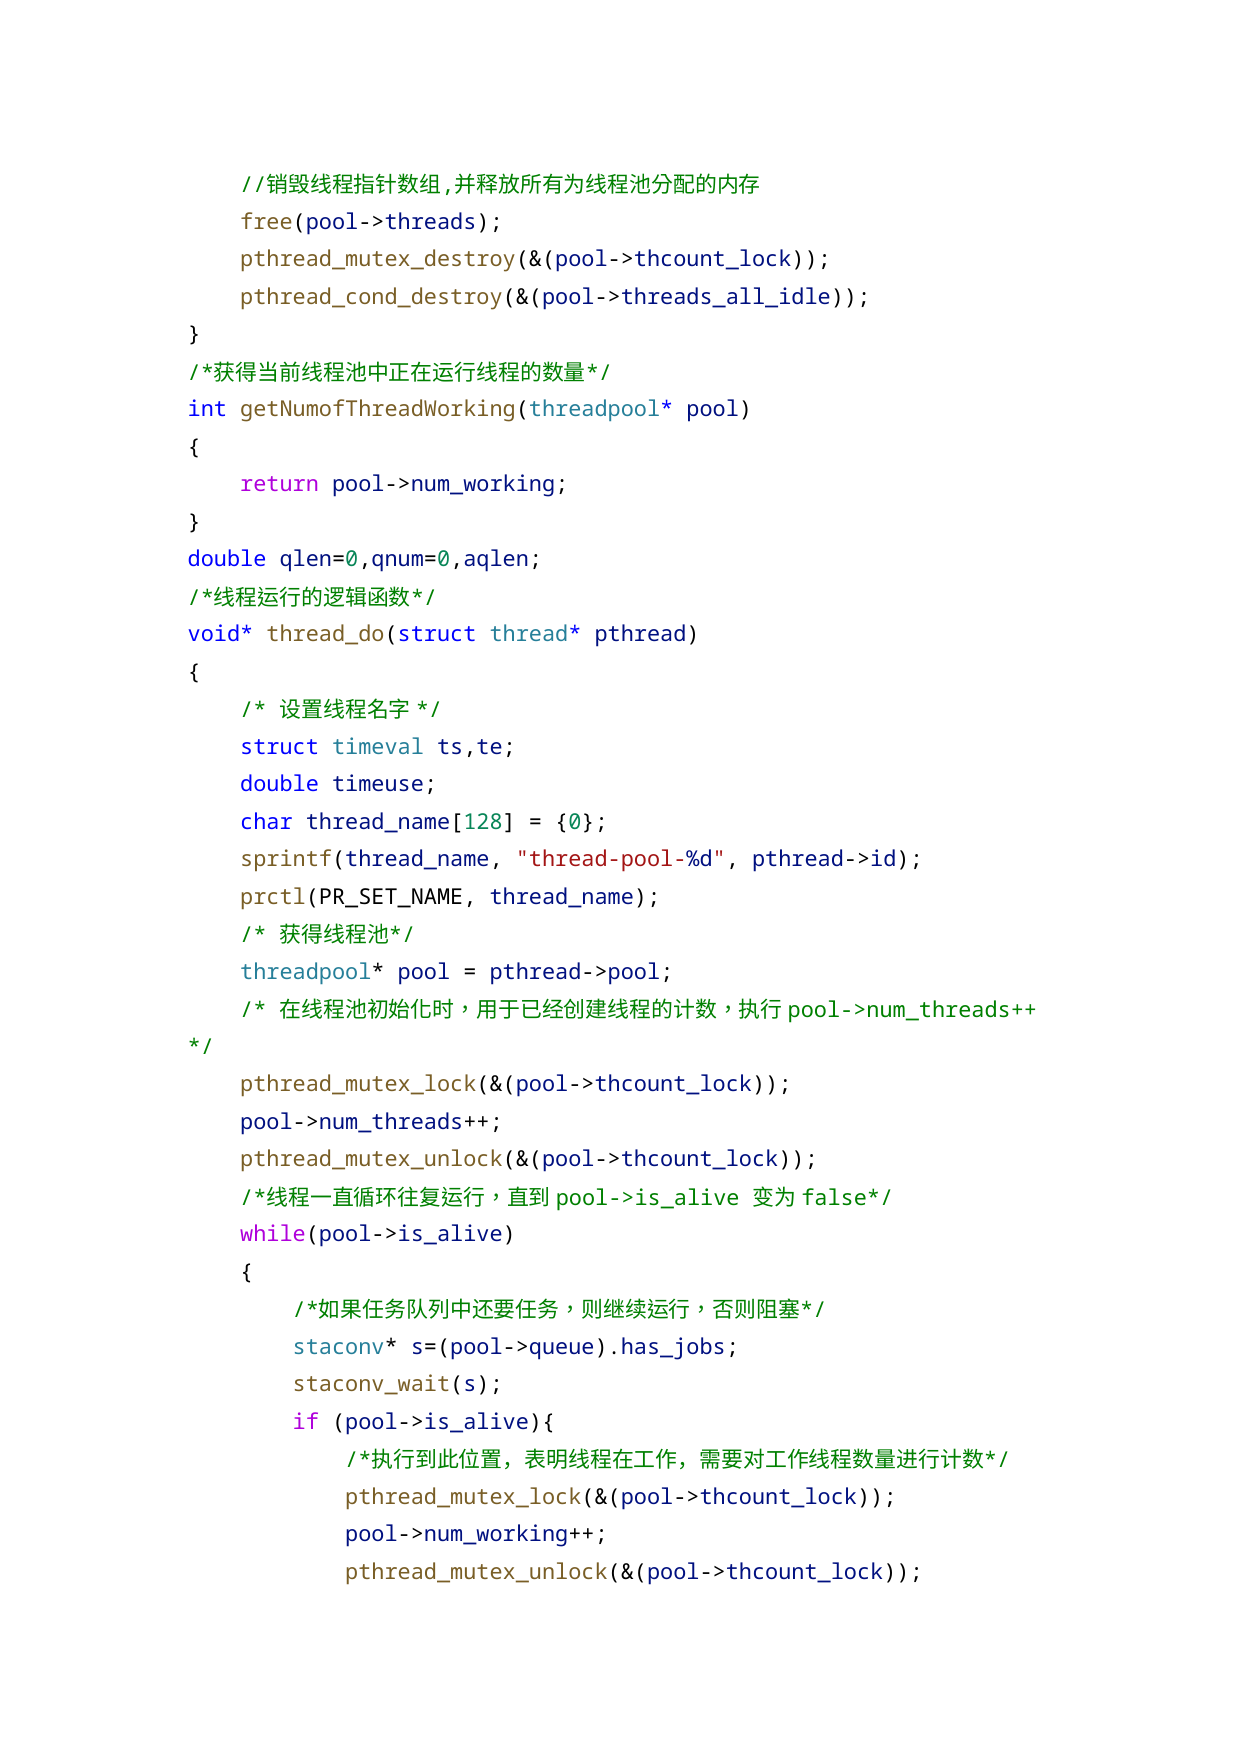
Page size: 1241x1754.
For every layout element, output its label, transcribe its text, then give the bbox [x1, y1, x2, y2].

text struct timeval ts,te; [187, 727, 1053, 764]
text pool->num_working++; [187, 1514, 1053, 1552]
text pthread_mutex_unlock(&(pool->thcount_lock)); [187, 1139, 1053, 1177]
text staconv* s=(pool->queue).has_jobs; [187, 1327, 1053, 1364]
text { [187, 427, 1053, 464]
text pthread_mutex_destroy(&(pool->thcount_lock)); [187, 239, 1053, 277]
text /*获得当前线程池中正在运⾏线程的数量*/ [187, 352, 1053, 389]
text /* 在线程池初始化时，⽤于已经创建线程的计数，执⾏ pool->num_threads++ */ [187, 989, 1053, 1064]
text /*线程运⾏的逻辑函数*/ [187, 577, 1053, 614]
text if (pool->is_alive){ [187, 1402, 1053, 1439]
text //销毁线程指针数组,并释放所有为线程池分配的内存 [187, 164, 1053, 202]
text pthread_mutex_unlock(&(pool->thcount_lock)); [187, 1552, 1053, 1589]
text while(pool->is_alive) [187, 1214, 1053, 1252]
text prctl(PR_SET_NAME, thread_name); [187, 877, 1053, 914]
text void* thread_do(struct thread* pthread) [187, 614, 1053, 652]
text { [187, 652, 1053, 689]
text free(pool->threads); [187, 202, 1053, 239]
text double timeuse; [187, 764, 1053, 802]
text /* 获得线程池*/ [187, 914, 1053, 952]
text char thread_name[128] = {0}; [187, 802, 1053, 839]
text pthread_mutex_lock(&(pool->thcount_lock)); [187, 1064, 1053, 1102]
text sprintf(thread_name, "thread-pool-%d", pthread->id); [187, 839, 1053, 877]
text threadpool* pool = pthread->pool; [187, 952, 1053, 989]
text double qlen=0,qnum=0,aqlen; [187, 539, 1053, 577]
text { [187, 1252, 1053, 1289]
text staconv_wait(s); [187, 1364, 1053, 1402]
text pthread_cond_destroy(&(pool->threads_all_idle)); [187, 277, 1053, 314]
text /*如果任务队列中还要任务，则继续运⾏，否则阻塞*/ [187, 1289, 1053, 1327]
text return pool->num_working; [187, 464, 1053, 502]
text /*执⾏到此位置，表明线程在⼯作，需要对⼯作线程数量进⾏计数*/ [187, 1439, 1053, 1477]
text /*线程⼀直循环往复运⾏，直到 pool->is_alive 变为 false*/ [187, 1177, 1053, 1214]
text pool->num_threads++; [187, 1102, 1053, 1139]
text pthread_mutex_lock(&(pool->thcount_lock)); [187, 1477, 1053, 1514]
text /* 设置线程名字 */ [187, 689, 1053, 727]
text } [187, 314, 1053, 352]
text } [187, 502, 1053, 539]
text int getNumofThreadWorking(threadpool* pool) [187, 389, 1053, 427]
